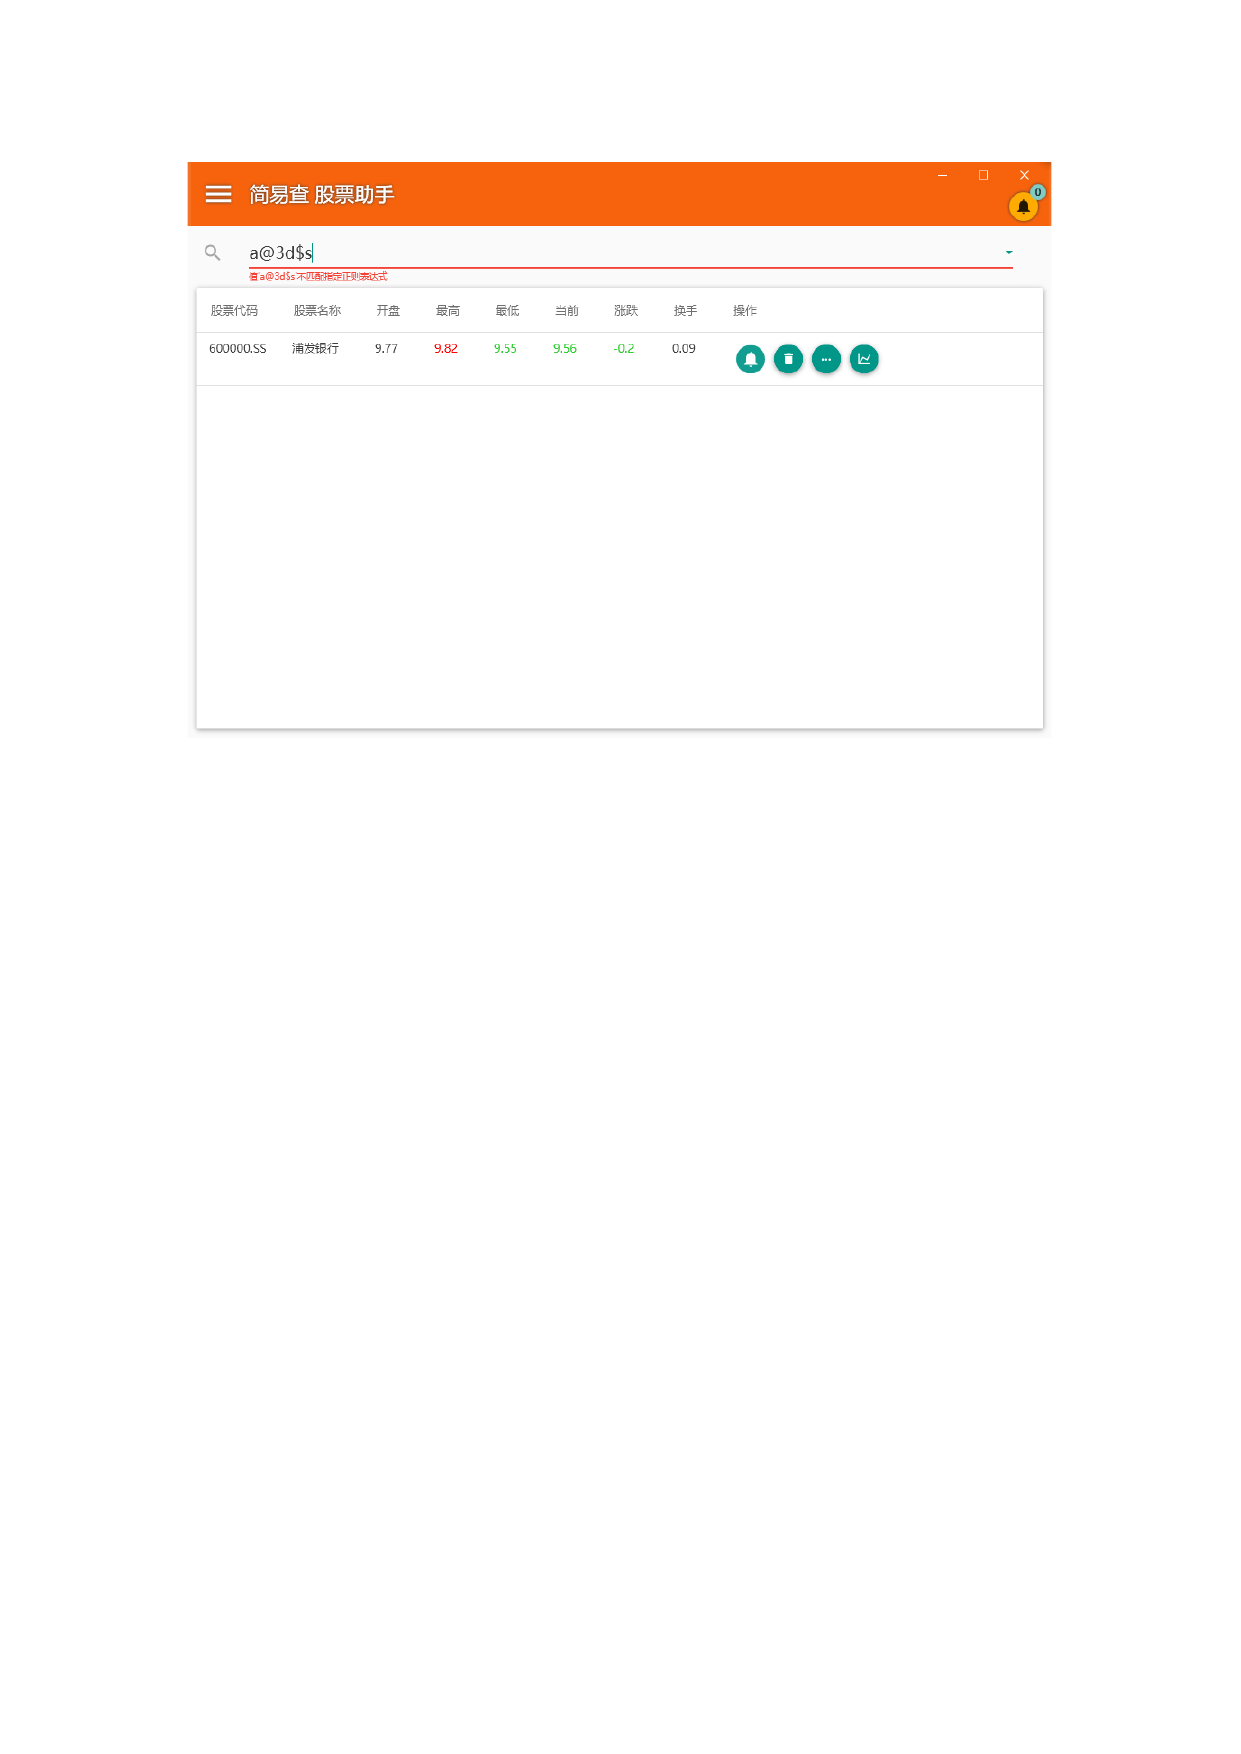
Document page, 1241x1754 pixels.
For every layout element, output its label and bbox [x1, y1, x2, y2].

picture [187, 162, 1052, 738]
